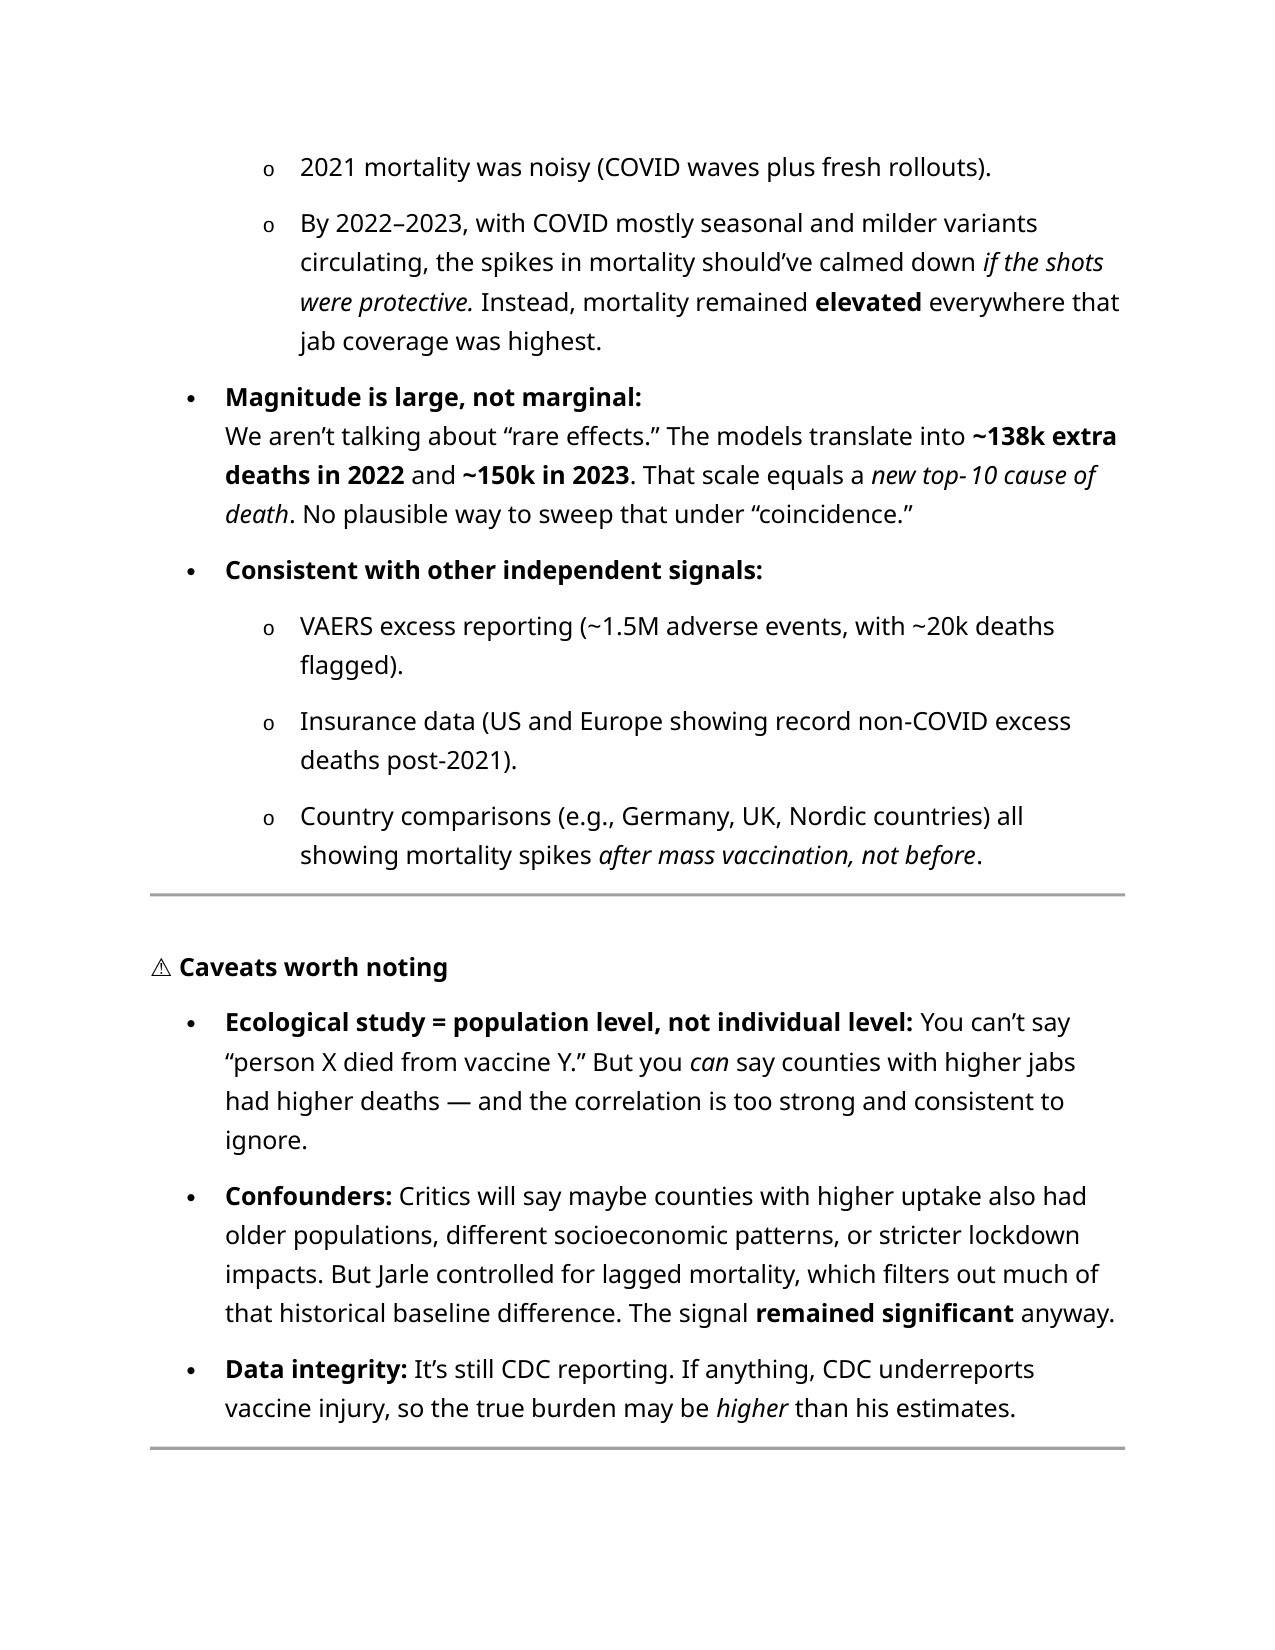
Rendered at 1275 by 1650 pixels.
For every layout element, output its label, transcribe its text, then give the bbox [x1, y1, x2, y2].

list Confounders: Critics will say maybe counties with higher uptake also had older populations, different socioeconomic patterns, or stricter lockdown impacts. But Jarle controlled for lagged mortality, which filters out much of that historical baseline difference. The signal remained significant anyway. [187, 1178, 1125, 1330]
list 2021 mortality was noisy (COVID waves plus fresh rollouts). [262, 150, 1125, 184]
list By 2022–2023, with COVID mostly seasonal and milder variants circulating, the spikes in mortality should’ve calmed down if the shots were protective. Instead, mortality remained elevated everywhere that jab coverage was highest. [262, 206, 1125, 357]
list VAERS excess reporting (~1.5M adverse events, with ~20k deaths flagged). [262, 608, 1125, 682]
list Insurance data (US and Europe showing record non-COVID excess deaths post-2021). [262, 703, 1125, 777]
list Country comparisons (e.g., Germany, UK, Nordic countries) all showing mortality spikes after mass vaccination, not before. [262, 798, 1125, 872]
text ⚠️ Caveats worth noting [150, 949, 1125, 983]
list Ecological study = population level, not individual level: You can’t say “person X died from vaccine Y.” But you can say counties with higher jabs had higher deaths — and the correlation is too strong and consistent to ignore. [187, 1005, 1125, 1157]
list Data integrity: It’s still CDC reporting. If anything, CDC underreports vaccine injury, so the true burden may be higher than his estimates. [187, 1352, 1125, 1425]
list Magnitude is large, not marginal: We aren’t talking about “rare effects.” The models translate into ~138k extra deaths in 2022 and ~150k in 2023. That scale equals a new top-10 cause of death. No plausible way to sweep that under “coincidence.” [187, 379, 1125, 531]
list Consistent with other independent signals: [187, 552, 1125, 587]
